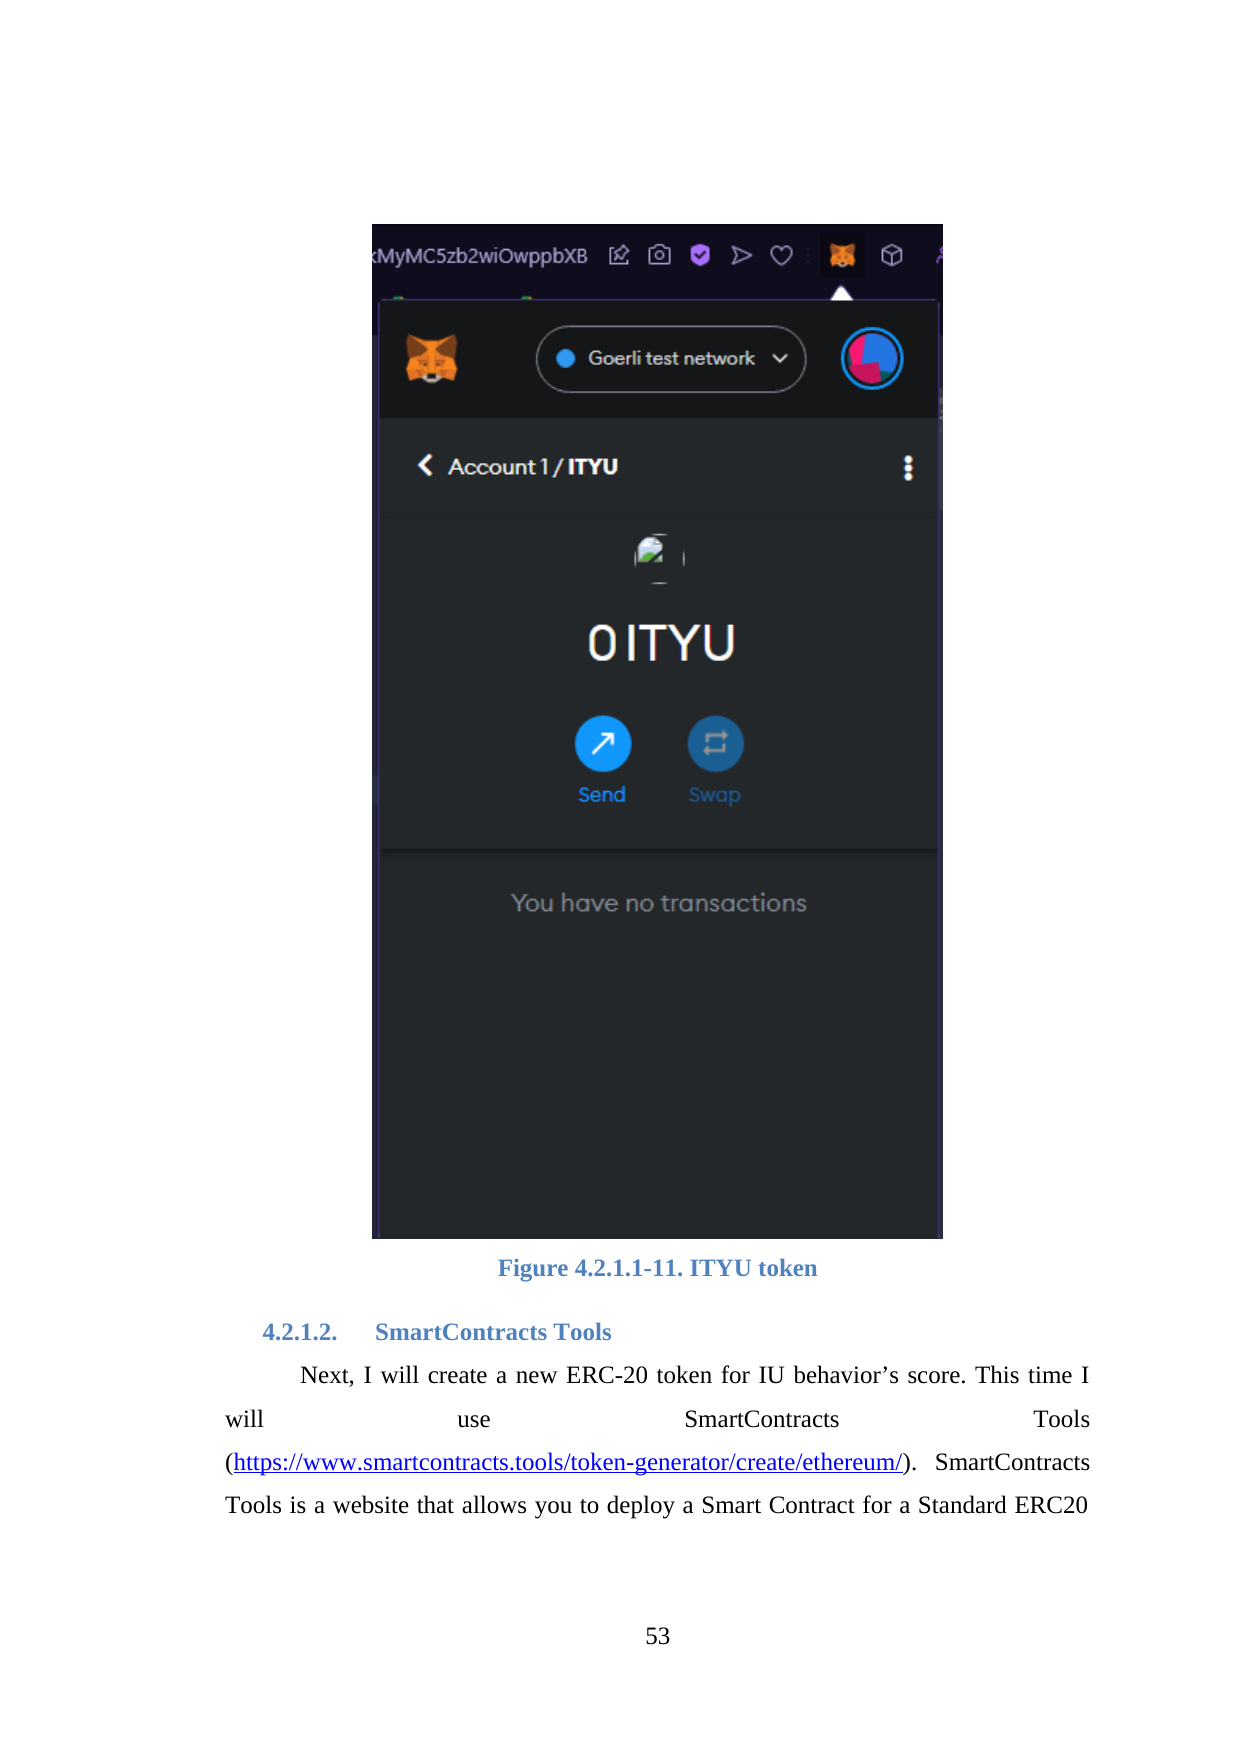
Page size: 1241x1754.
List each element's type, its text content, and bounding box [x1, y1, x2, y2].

picture [372, 224, 943, 1239]
text Figure 4.2.1.1-11. ITYU token [225, 1253, 1090, 1282]
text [225, 1361, 1090, 1519]
subtitle SmartContracts Tools [262, 1317, 1090, 1346]
